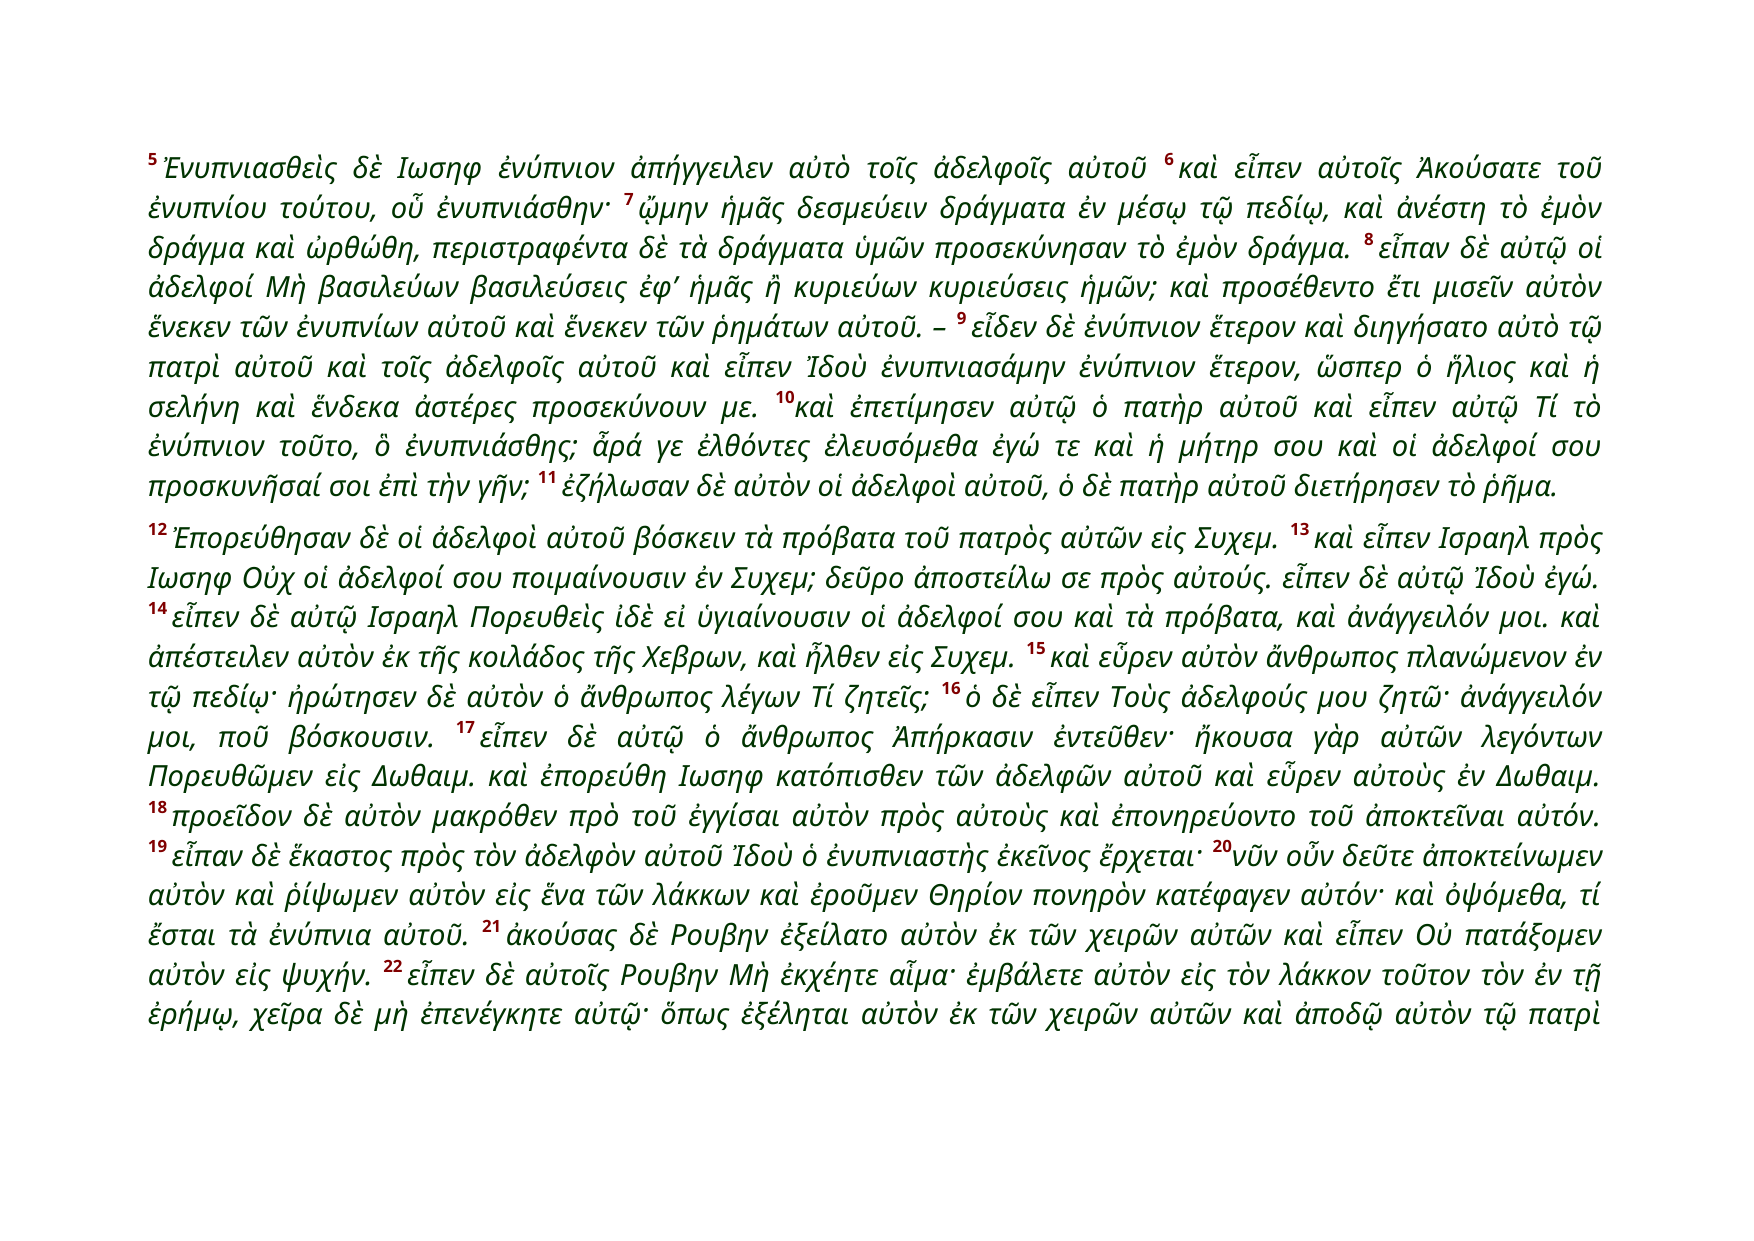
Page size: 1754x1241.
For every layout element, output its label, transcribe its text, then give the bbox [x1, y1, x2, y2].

text 5 Ἐνυπνιασθεὶς δὲ Ιωσηφ ἐνύπνιον ἀπήγγειλεν αὐτὸ τοῖς ἀδελφοῖς αὐτοῦ 6 καὶ εἶπεν αὐτοῖς Ἀκούσατε τοῦ ἐνυπνίου τούτου, οὗ ἐνυπνιάσθην· 7 ᾤμην ἡμᾶς δεσμεύειν δράγματα ἐν μέσῳ τῷ πεδίῳ, καὶ ἀνέστη τὸ ἐμὸν δράγμα καὶ ὠρθώθη, περιστραφέντα δὲ τὰ δράγματα ὑμῶν προσεκύνησαν τὸ ἐμὸν δράγμα. 8 εἶπαν δὲ αὐτῷ οἱ ἀδελφοί Μὴ βασιλεύων βασιλεύσεις ἐφ’ ἡμᾶς ἢ κυριεύων κυριεύσεις ἡμῶν; καὶ προσέθεντο ἔτι μισεῖν αὐτὸν ἕνεκεν τῶν ἐνυπνίων αὐτοῦ καὶ ἕνεκεν τῶν ῥημάτων αὐτοῦ. – 9 εἶδεν δὲ ἐνύπνιον ἕτερον καὶ διηγήσατο αὐτὸ τῷ πατρὶ αὐτοῦ καὶ τοῖς ἀδελφοῖς αὐτοῦ καὶ εἶπεν Ἰδοὺ ἐνυπνιασάμην ἐνύπνιον ἕτερον, ὥσπερ ὁ ἥλιος καὶ ἡ σελήνη καὶ ἕνδεκα ἀστέρες προσεκύνουν με. 10καὶ ἐπετίμησεν αὐτῷ ὁ πατὴρ αὐτοῦ καὶ εἶπεν αὐτῷ Τί τὸ ἐνύπνιον τοῦτο, ὃ ἐνυπνιάσθης; ἆρά γε ἐλθόντες ἐλευσόμεθα ἐγώ τε καὶ ἡ μήτηρ σου καὶ οἱ ἀδελφοί σου προσκυνῆσαί σοι ἐπὶ τὴν γῆν; 11 ἐζήλωσαν δὲ αὐτὸν οἱ ἀδελφοὶ αὐτοῦ, ὁ δὲ πατὴρ αὐτοῦ διετήρησεν τὸ ῥῆμα. [148, 148, 1606, 505]
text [148, 517, 1606, 1033]
